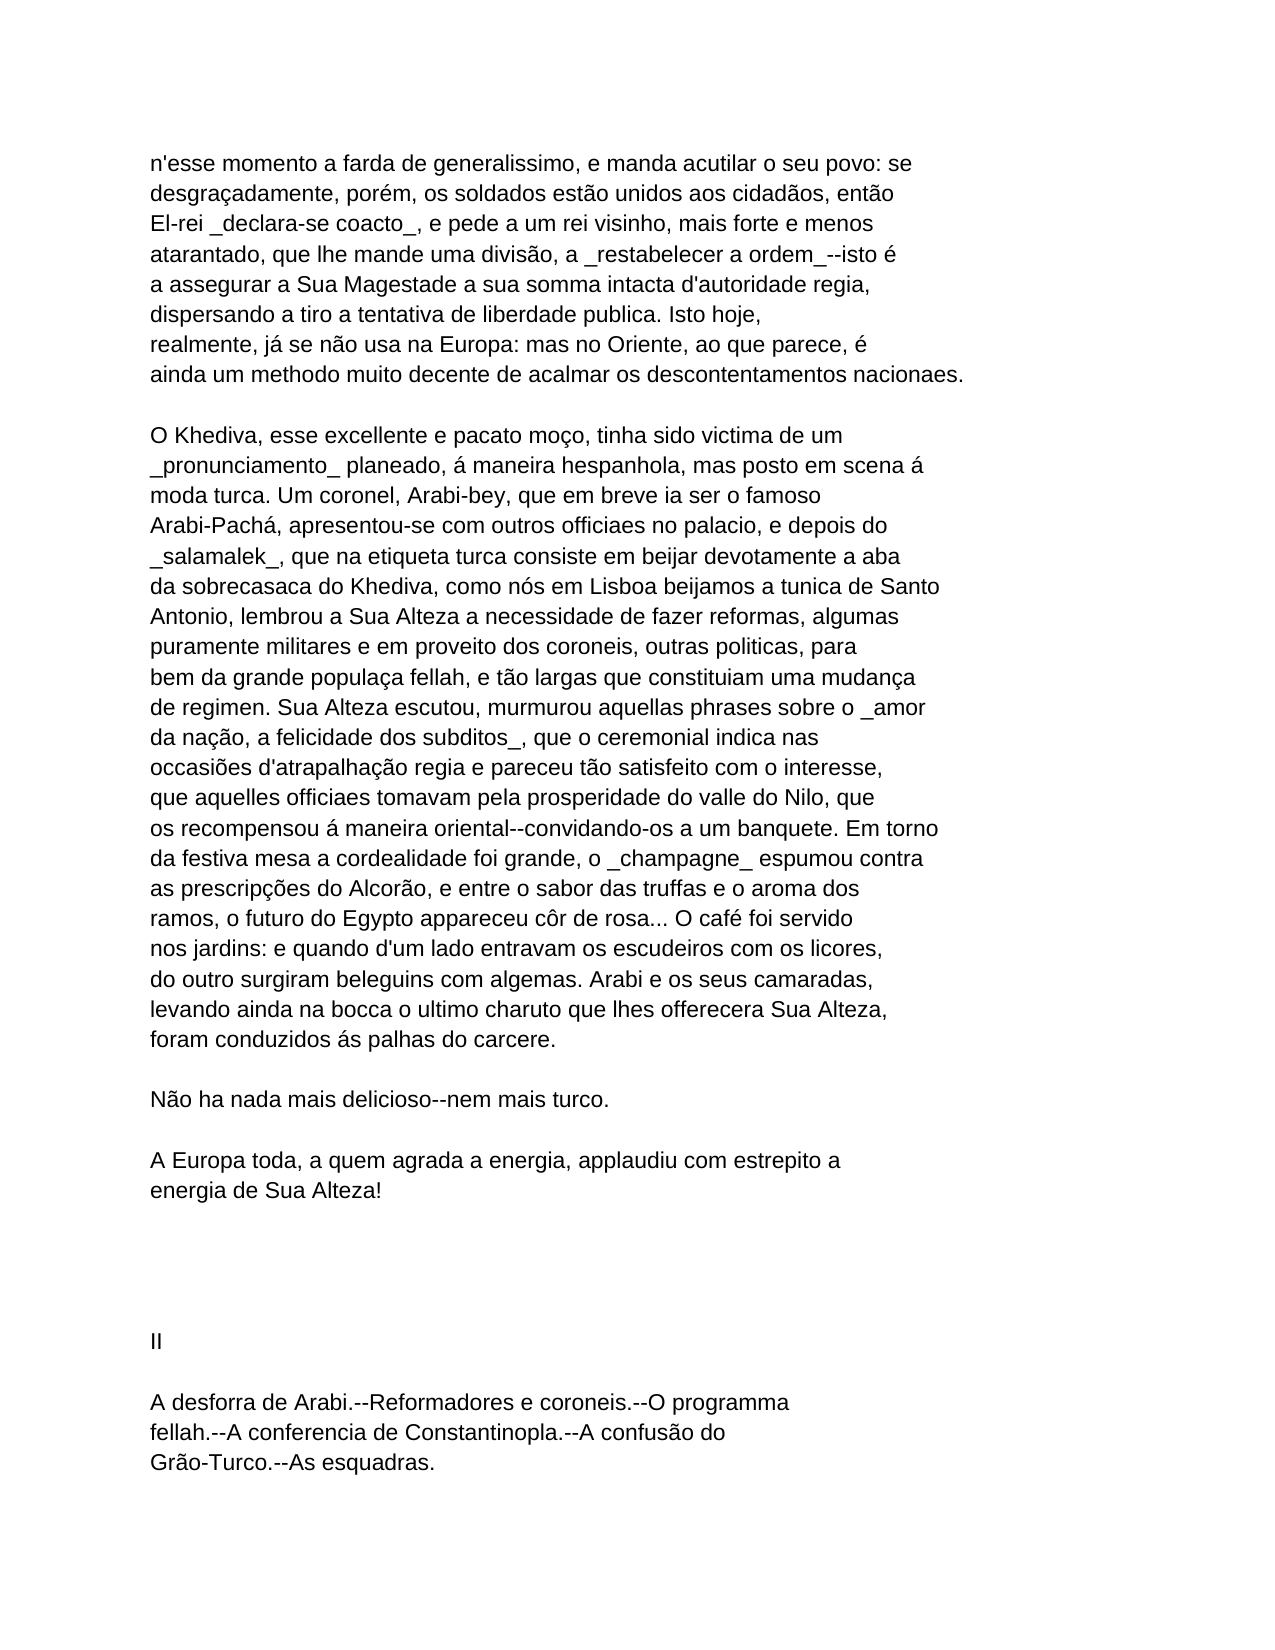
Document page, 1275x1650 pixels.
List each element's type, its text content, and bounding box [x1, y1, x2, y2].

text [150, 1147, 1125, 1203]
text a assegurar a Sua Magestade a sua somma intacta d'autoridade regia, [150, 271, 1125, 297]
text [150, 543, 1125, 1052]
text _pronunciamento_ planeado, á maneira hespanhola, mas posto em scena á [150, 452, 1125, 478]
text atarantado, que lhe mande uma divisão, a _restabelecer a ordem_--isto é [150, 241, 1125, 267]
text ainda um methodo muito decente de acalmar os descontentamentos nacionaes. [150, 361, 1125, 388]
text moda turca. Um coronel, Arabi-bey, que em breve ia ser o famoso [150, 482, 1125, 509]
text dispersando a tiro a tentativa de liberdade publica. Isto hoje, [150, 301, 1125, 327]
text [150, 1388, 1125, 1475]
text realmente, já se não usa na Europa: mas no Oriente, ao que parece, é [150, 331, 1125, 358]
text Arabi-Pachá, apresentou-se com outros officiaes no palacio, e depois do [150, 512, 1125, 539]
text O Khediva, esse excellente e pacato moço, tinha sido victima de um [150, 422, 1125, 448]
text El-rei _declara-se coacto_, e pede a um rei visinho, mais forte e menos [150, 210, 1125, 237]
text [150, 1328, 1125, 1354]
text desgraçadamente, porém, os soldados estão unidos aos cidadãos, então [150, 180, 1125, 207]
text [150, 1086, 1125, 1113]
text n'esse momento a farda de generalissimo, e manda acutilar o seu povo: se [150, 150, 1125, 176]
